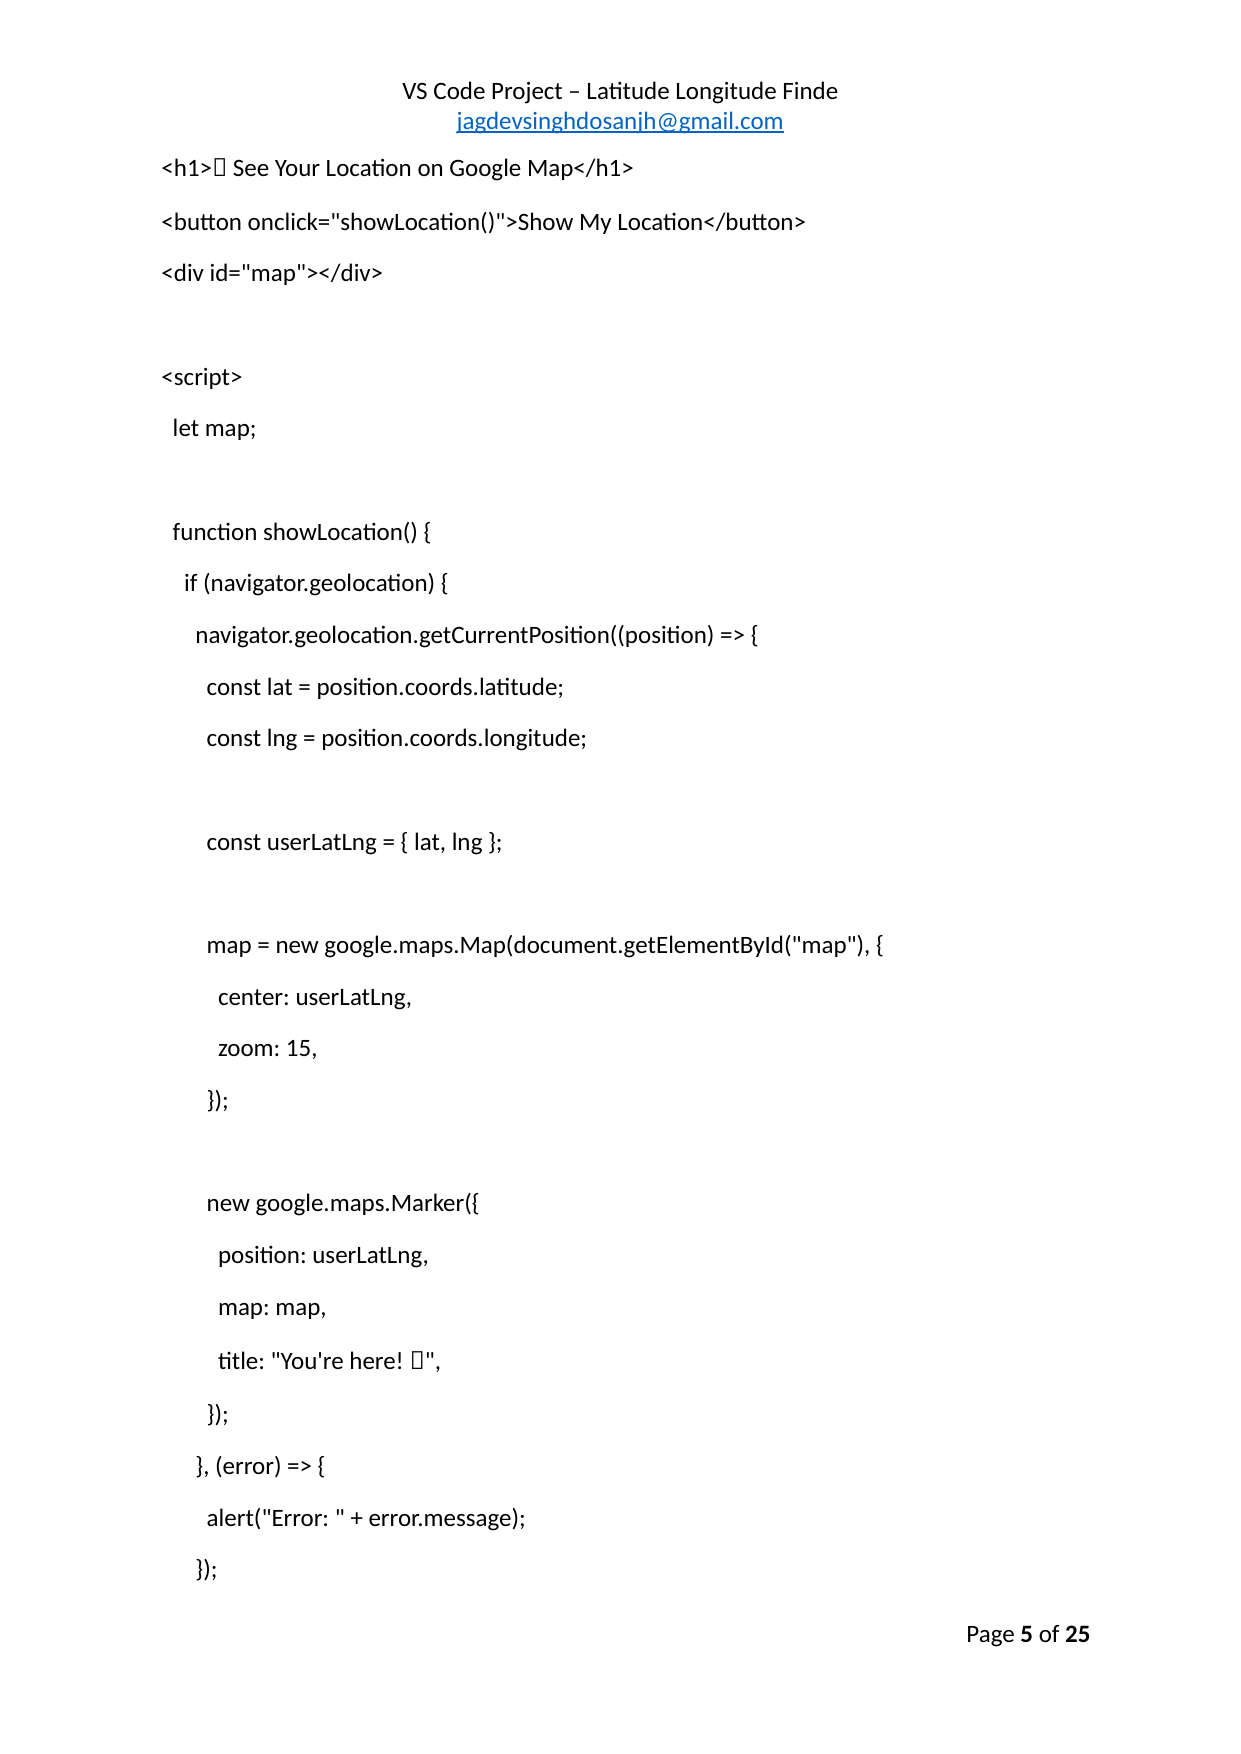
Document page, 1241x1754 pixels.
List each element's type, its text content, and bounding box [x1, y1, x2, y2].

text <script> [150, 361, 1090, 391]
text const userLatLng = { lat, lng }; [150, 826, 1090, 856]
text const lat = position.coords.latitude; [150, 671, 1090, 701]
text }); [150, 1398, 1090, 1429]
text let map; [150, 412, 1090, 443]
text alert("Error: " + error.message); [150, 1502, 1090, 1532]
text }, (error) => { [150, 1450, 1090, 1481]
text }); [150, 1553, 1090, 1584]
text <h1>🌐 See Your Location on Google Map</h1> [150, 150, 1090, 184]
text new google.maps.Marker({ [150, 1187, 1090, 1218]
text <div id="map"></div> [150, 257, 1090, 288]
text function showLocation() { [150, 516, 1090, 546]
text }); [150, 1084, 1090, 1115]
text map: map, [150, 1291, 1090, 1321]
text position: userLatLng, [150, 1239, 1090, 1270]
text map = new google.maps.Map(document.getElementById("map"), { [150, 929, 1090, 960]
text if (navigator.geolocation) { [150, 567, 1090, 598]
text navigator.geolocation.getCurrentPosition((position) => { [150, 619, 1090, 650]
text const lng = position.coords.longitude; [150, 722, 1090, 753]
text zoom: 15, [150, 1032, 1090, 1063]
text title: "You're here! 📍", [150, 1342, 1090, 1377]
text center: userLatLng, [150, 981, 1090, 1011]
text <button onclick="showLocation()">Show My Location</button> [150, 206, 1090, 236]
